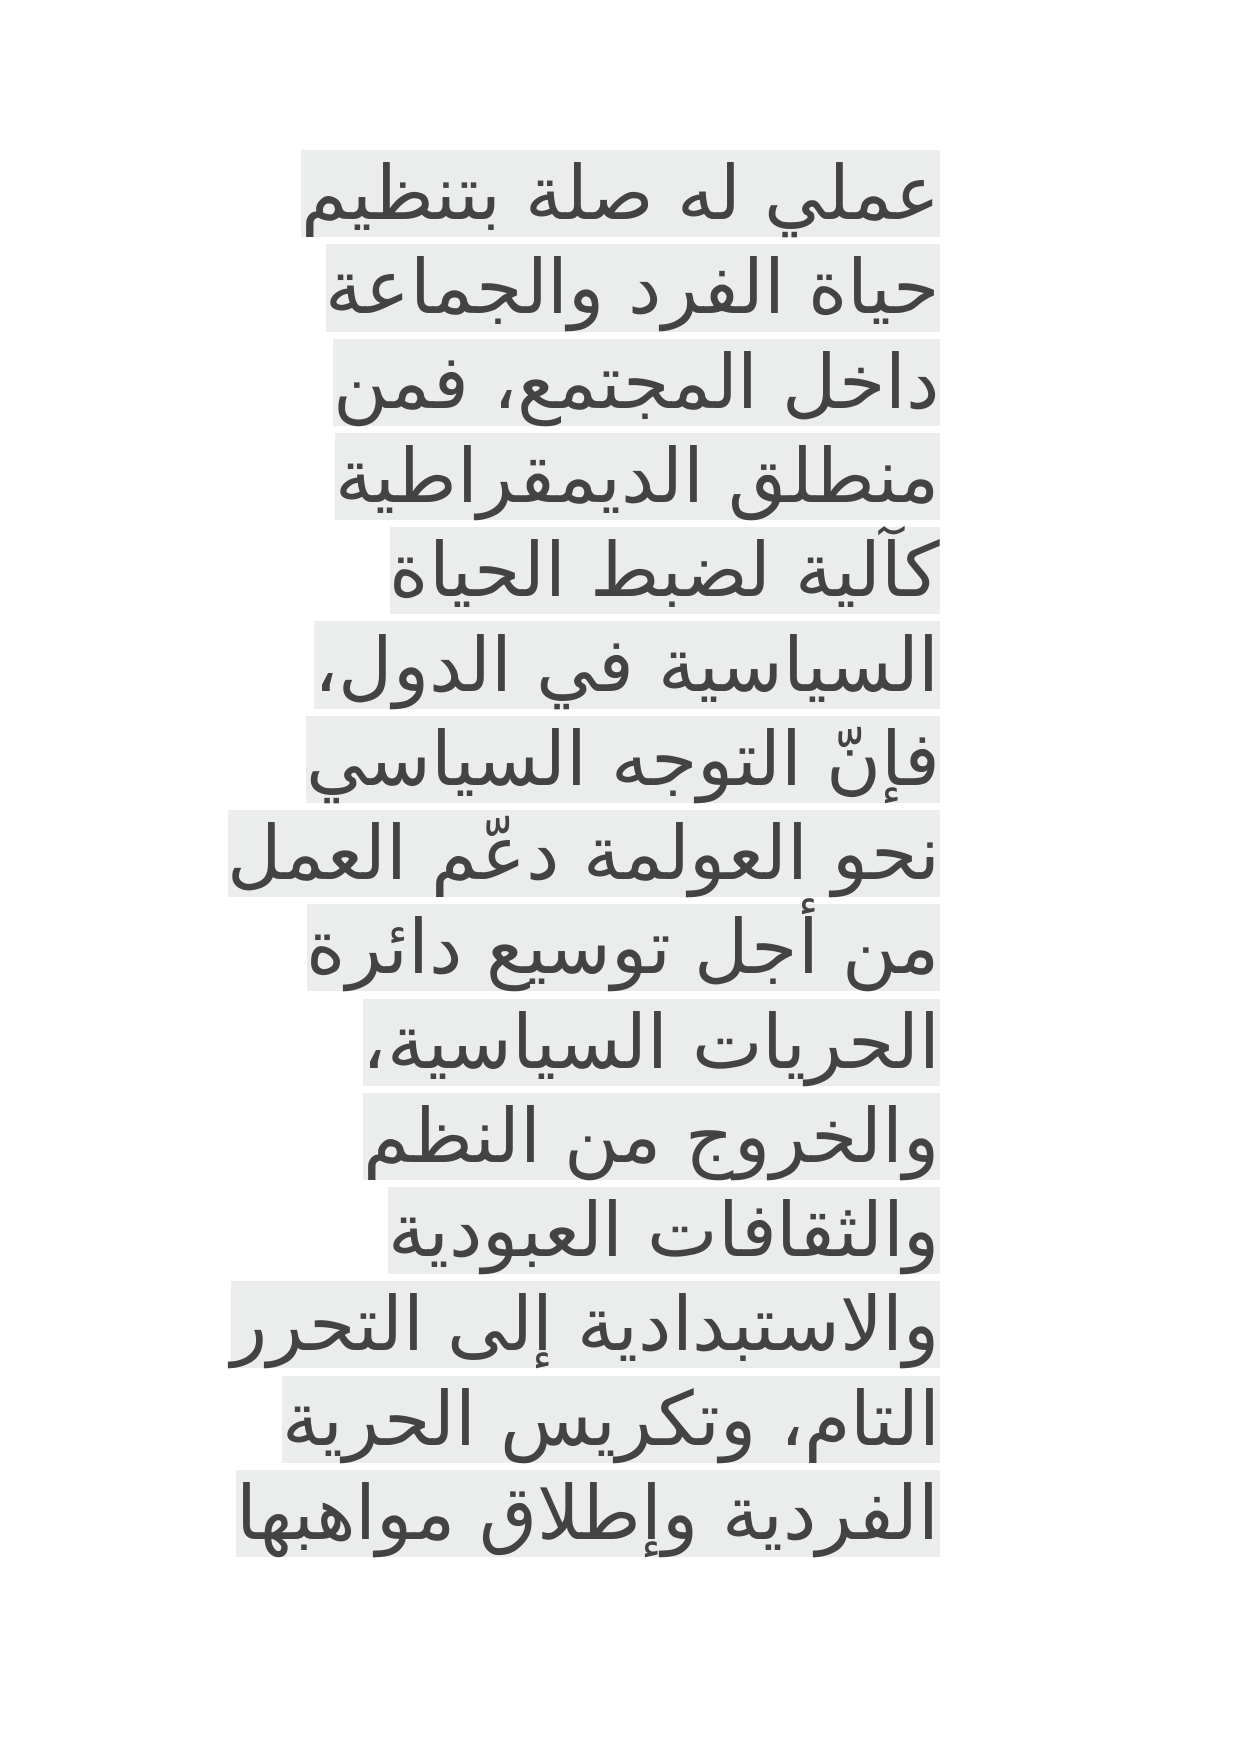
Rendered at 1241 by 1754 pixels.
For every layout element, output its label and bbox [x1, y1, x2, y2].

list [187, 150, 978, 1557]
